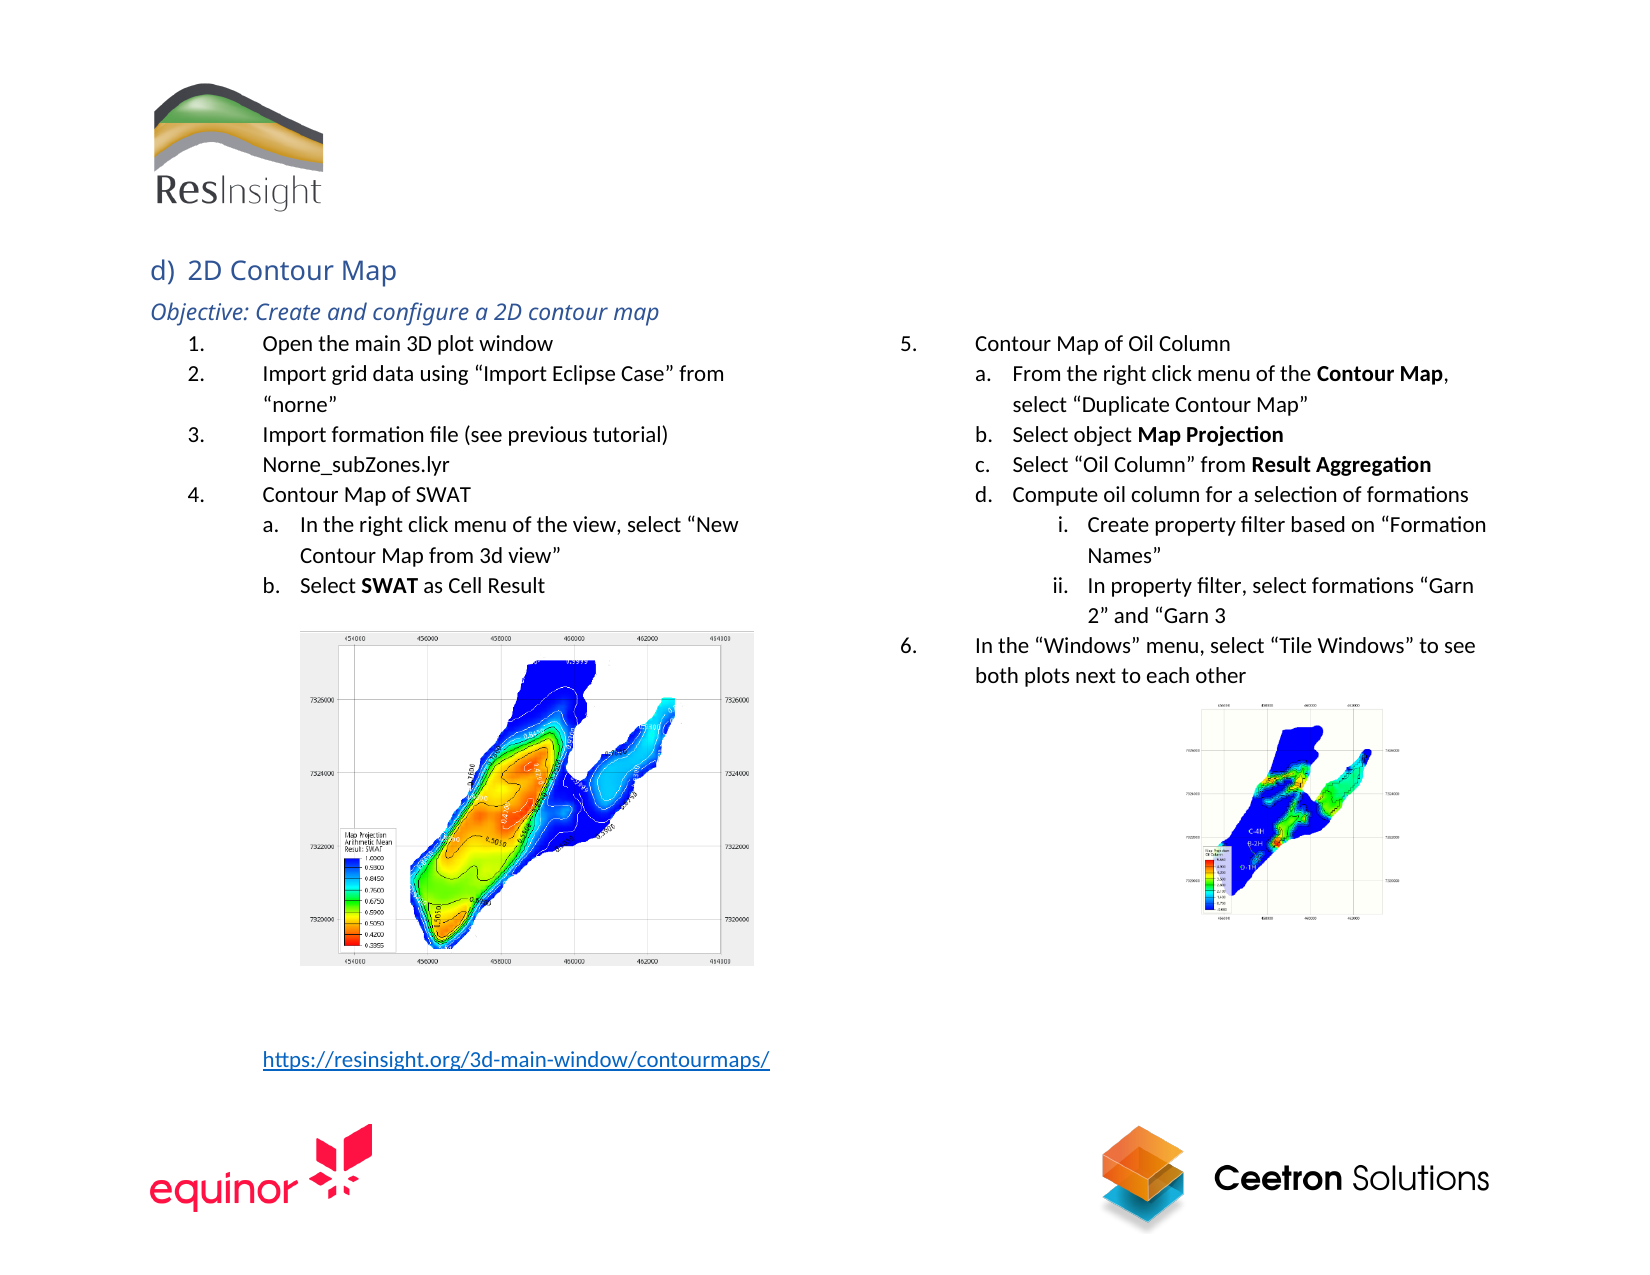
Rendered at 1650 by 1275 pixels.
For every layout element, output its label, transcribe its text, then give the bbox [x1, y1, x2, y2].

list Compute oil column for a selection of formations [975, 480, 1500, 508]
subtitle Objective: Create and configure a 2D contour map [150, 296, 1500, 327]
picture [1180, 702, 1404, 921]
list https://resinsight.org/3d-main-window/contourmaps/ [262, 1045, 1500, 1073]
list In property filter, select formations “Garn 2” and “Garn 3 [1069, 571, 1500, 629]
picture [1087, 1123, 1500, 1234]
list In the “Windows” menu, select “Tile Windows” to see both plots next to each other [900, 631, 1500, 690]
picture [150, 75, 325, 215]
list Create property filter based on “Formation Names” [1069, 511, 1500, 569]
list Contour Map of SWAT [187, 480, 787, 508]
list Contour Map of Oil Column [900, 329, 1500, 357]
picture [300, 631, 754, 966]
subtitle 2D Contour Map [150, 252, 1500, 288]
list Import formation file (see previous tutorial) Norne_subZones.lyr [187, 420, 787, 478]
list Import grid data using “Import Eclipse Case” from “norne” [187, 359, 787, 418]
list Open the main 3D plot window [187, 329, 787, 357]
list In the right click menu of the view, select “New Contour Map from 3d view” [262, 511, 787, 569]
list Select object Map Projection [975, 420, 1500, 448]
list Select “Oil Column” from Result Aggregation [975, 450, 1500, 478]
list From the right click menu of the Contour Map, select “Duplicate Contour Map” [975, 359, 1500, 418]
picture [150, 1124, 372, 1212]
